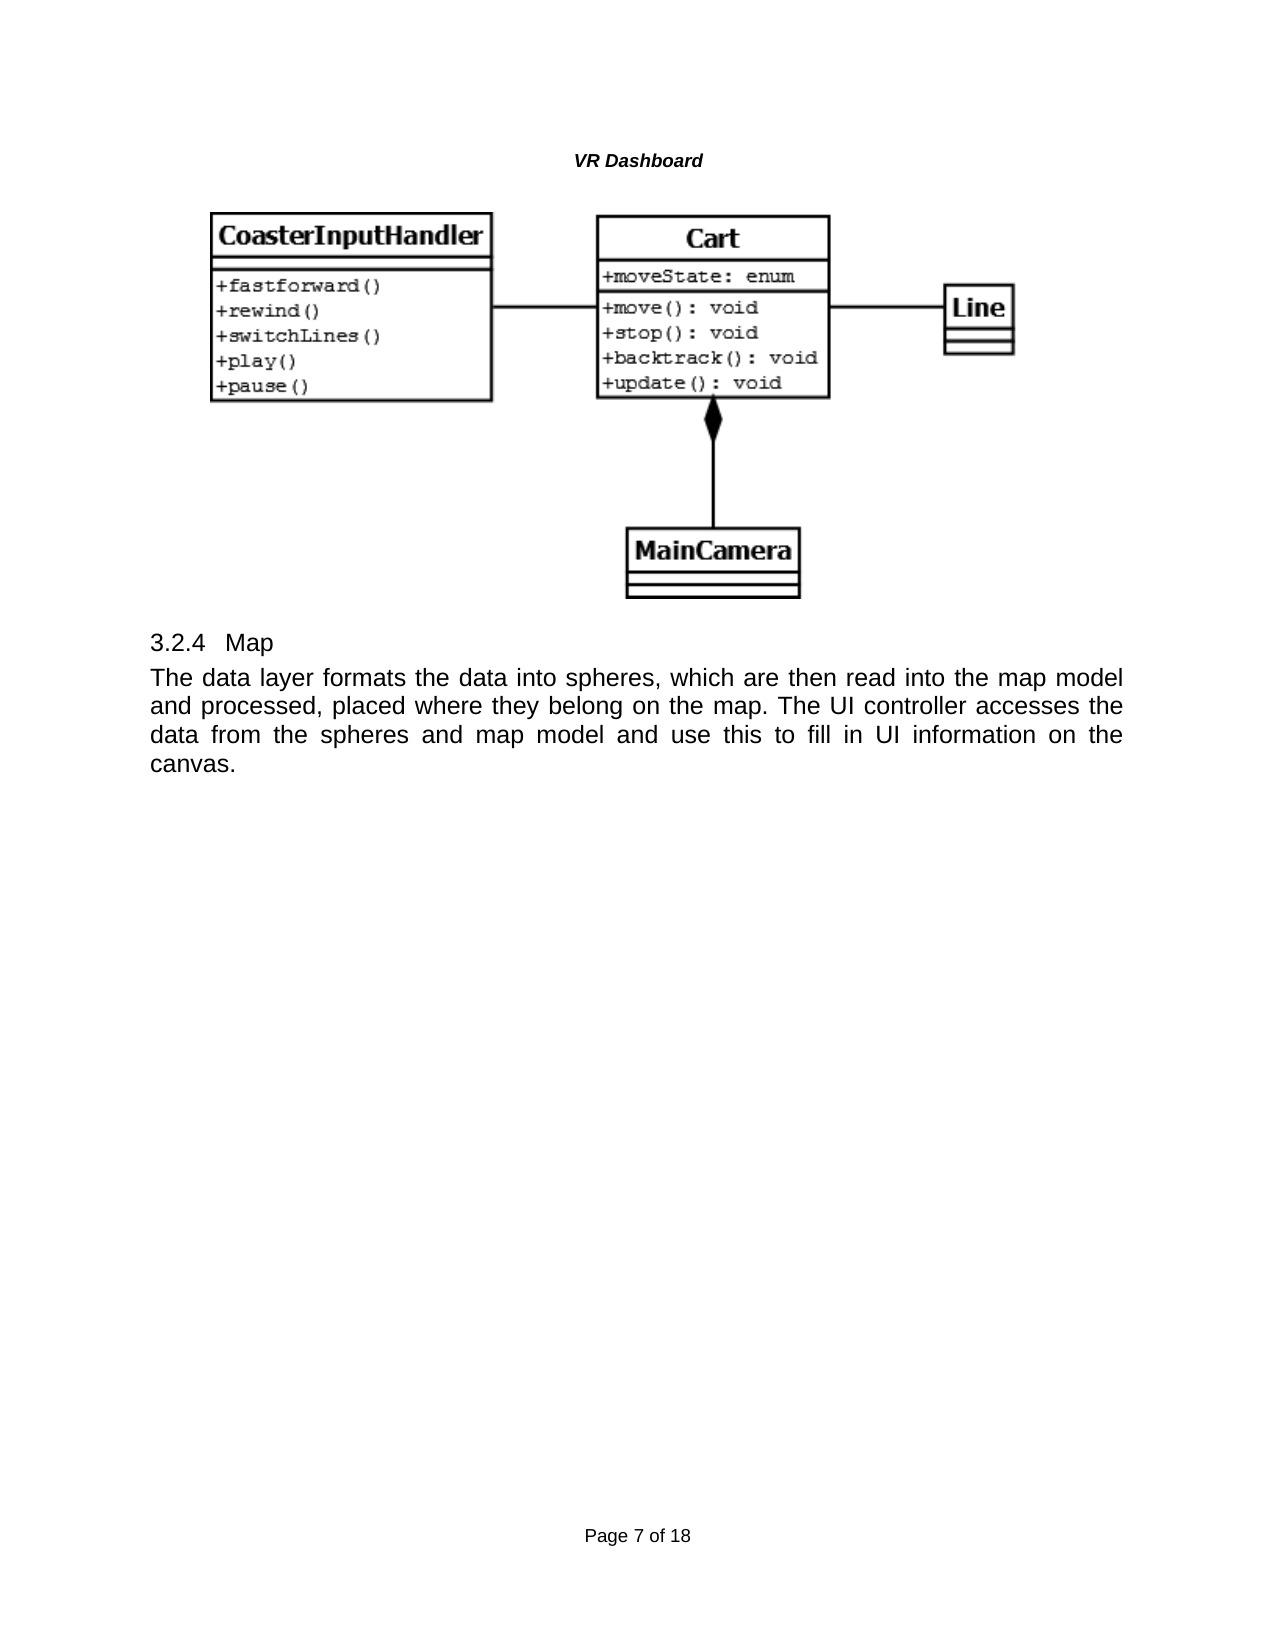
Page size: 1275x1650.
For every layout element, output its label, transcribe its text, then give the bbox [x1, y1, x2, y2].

picture [210, 212, 1017, 599]
list Map [150, 627, 1125, 656]
text The data layer formats the data into spheres, which are then read into the map model and processed, placed where they belong on the map. The UI controller accesses the data from the spheres and map model and use this to fill in UI information on the canvas. [150, 662, 1125, 777]
